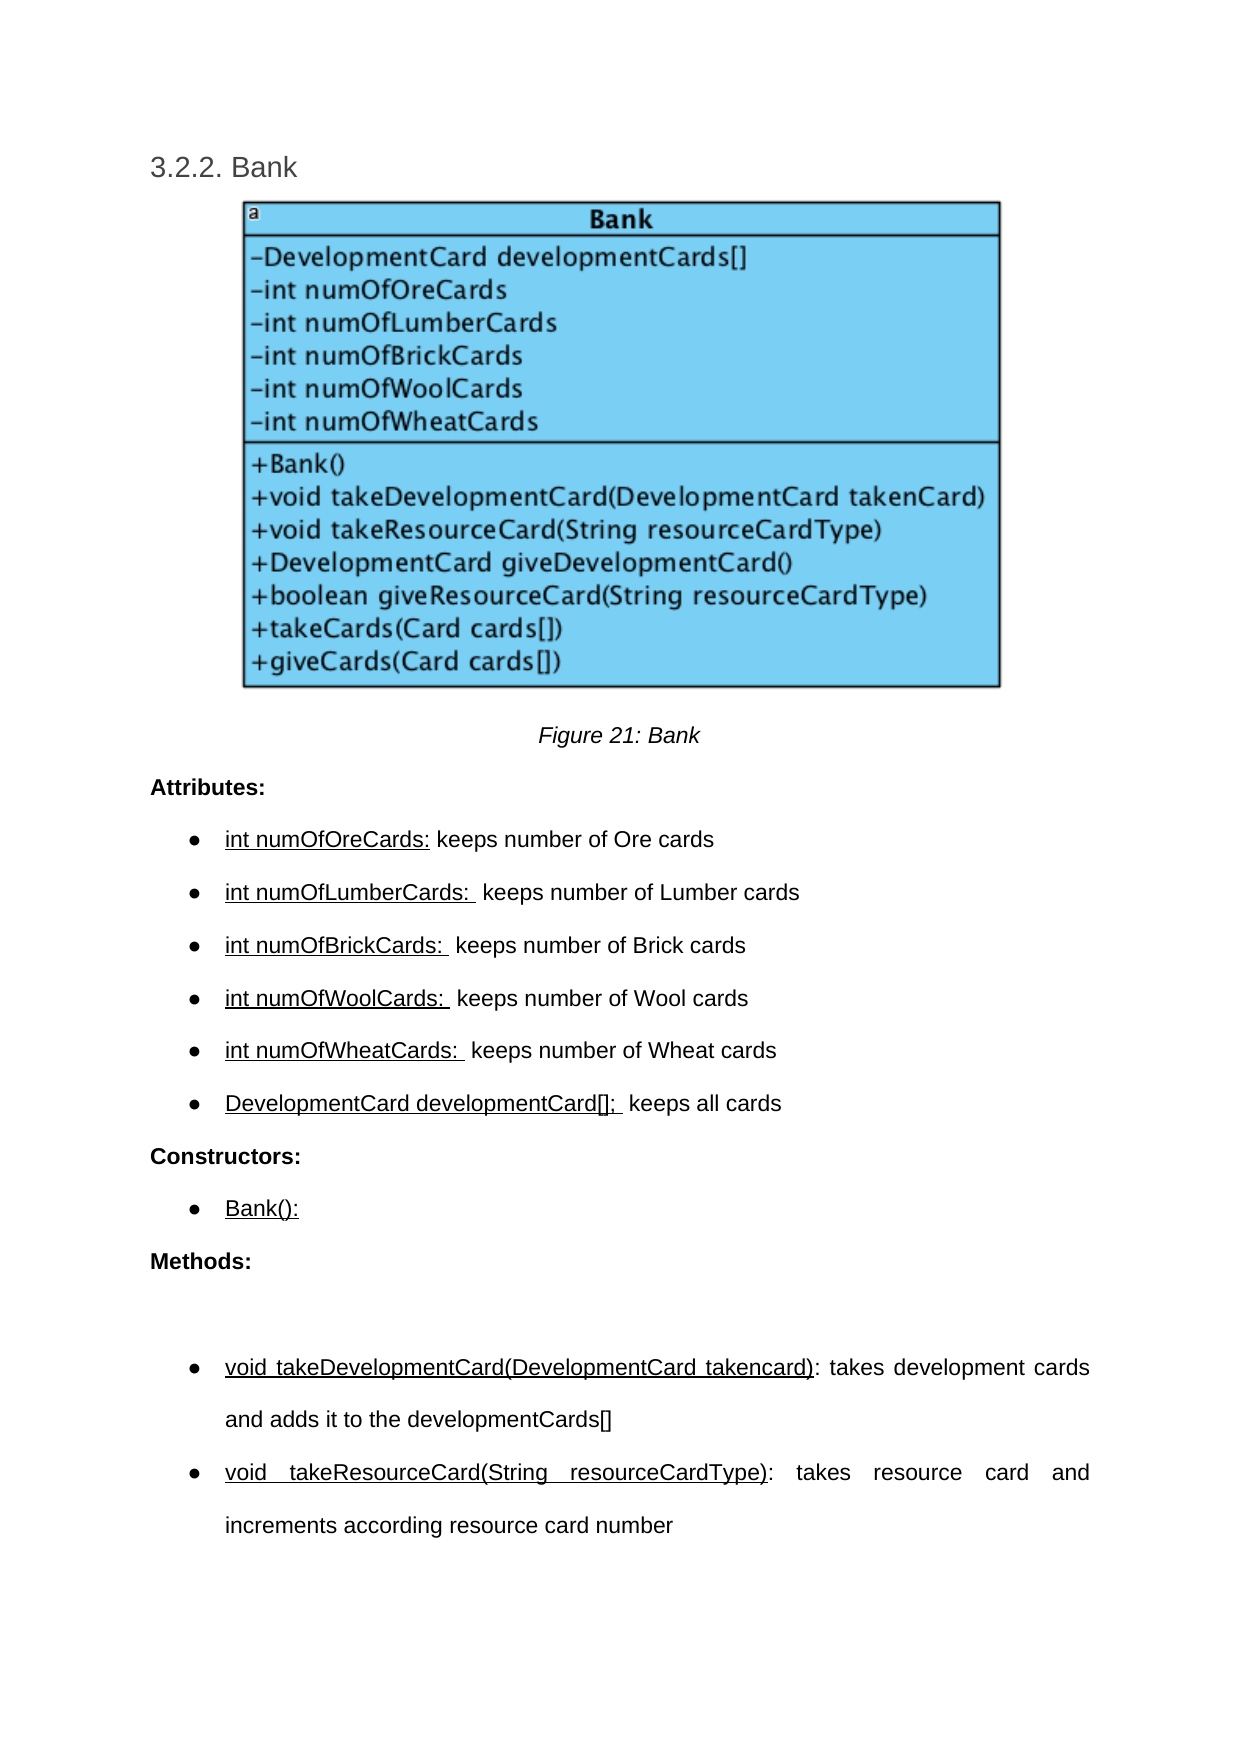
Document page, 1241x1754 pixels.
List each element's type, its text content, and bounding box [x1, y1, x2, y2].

list void takeDevelopmentCard(DevelopmentCard takencard): takes development cards and adds it to the developmentCards[] [187, 1353, 1090, 1432]
list int numOfLumberCards: keeps number of Lumber cards [187, 879, 1090, 905]
subtitle 3.2.2. Bank [150, 150, 1090, 183]
text Attributes: [150, 774, 1090, 800]
text Constructors: [150, 1143, 1090, 1169]
text Figure 21: Bank [150, 722, 1090, 749]
list int numOfBrickCards: keeps number of Brick cards [187, 932, 1090, 958]
list int numOfWoolCards: keeps number of Wool cards [187, 984, 1090, 1011]
text Methods: [150, 1248, 1090, 1274]
picture [234, 191, 1007, 694]
list void takeResourceCard(String resourceCardType): takes resource card and increments according resource card number [187, 1459, 1090, 1538]
list Bank(): [187, 1195, 1090, 1222]
list int numOfOreCards: keeps number of Ore cards [187, 826, 1090, 853]
list int numOfWheatCards: keeps number of Wheat cards [187, 1037, 1090, 1063]
list DevelopmentCard developmentCard[]; keeps all cards [187, 1090, 1090, 1116]
